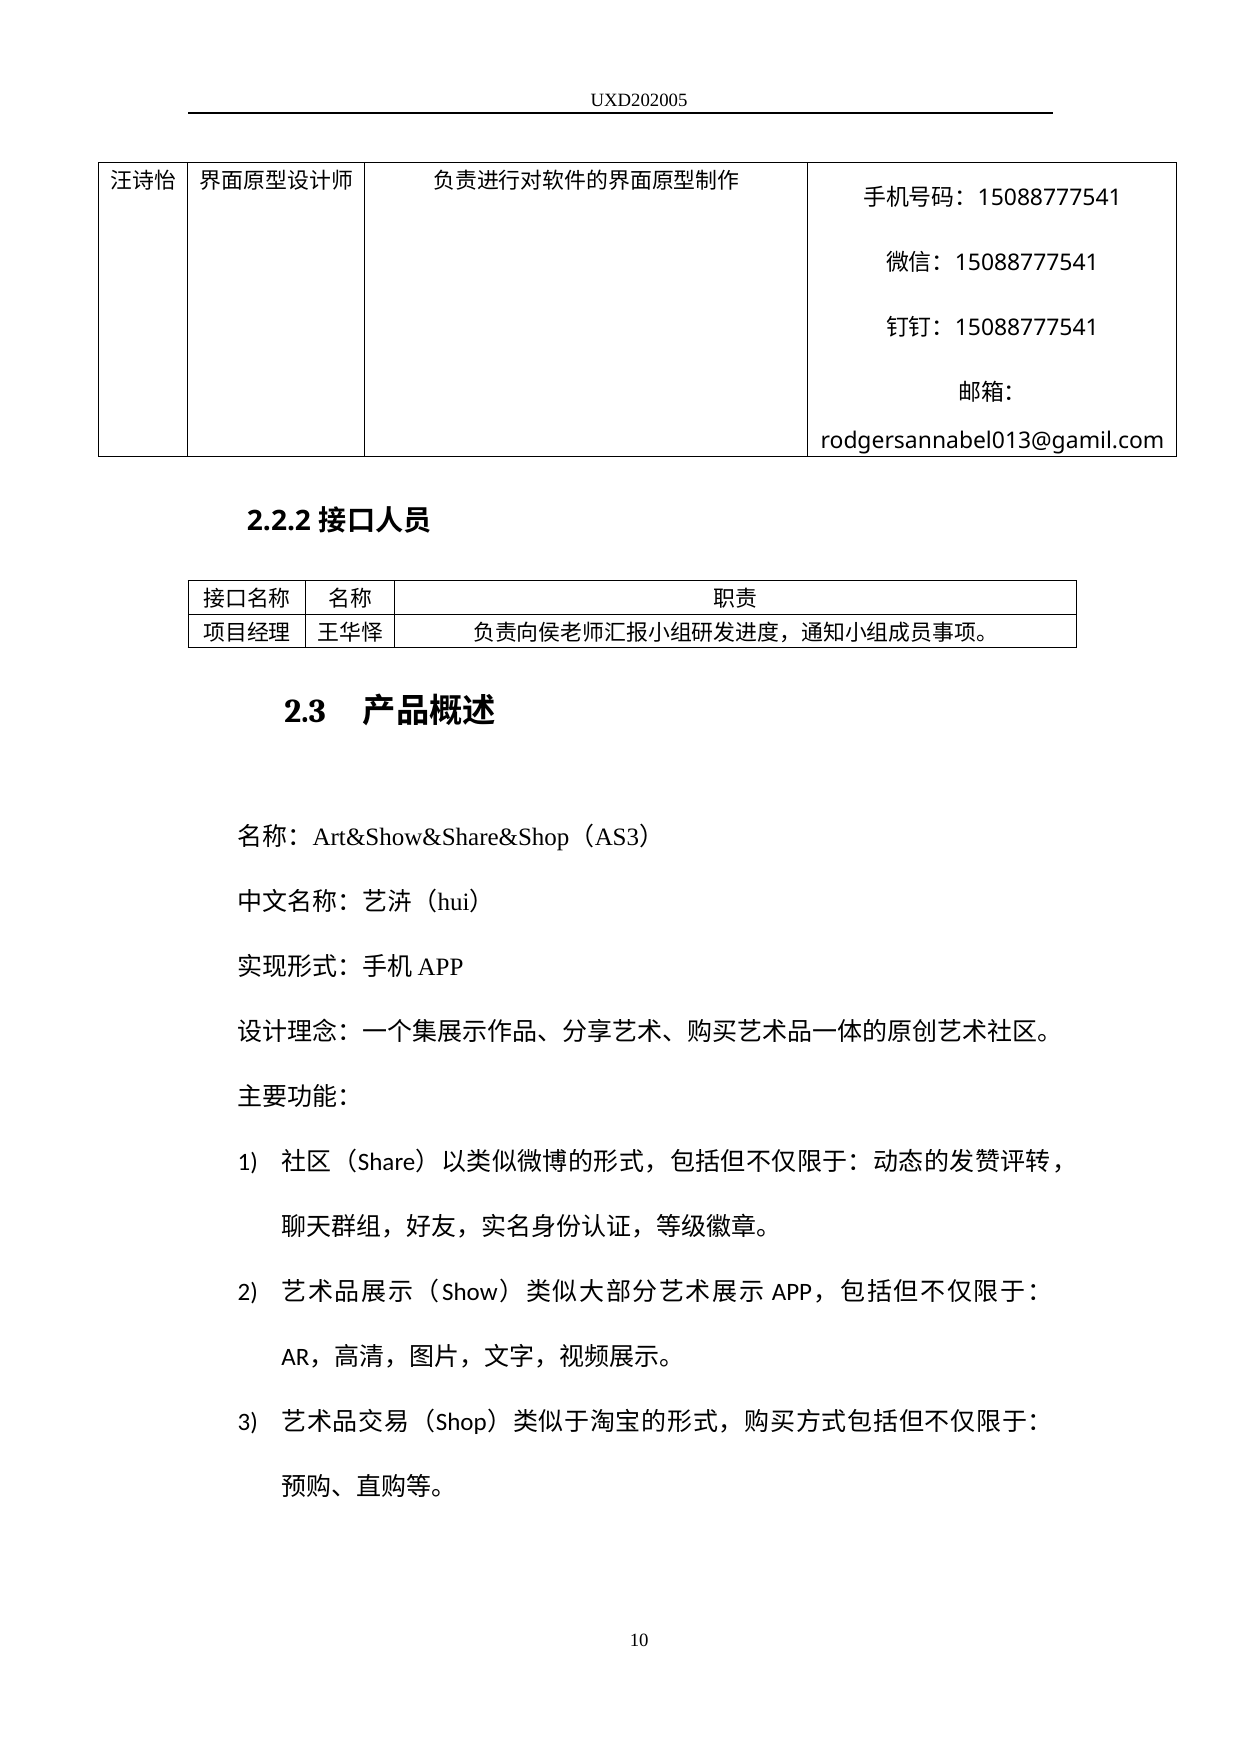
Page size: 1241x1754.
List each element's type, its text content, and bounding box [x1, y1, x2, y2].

table_cell 项目经理 [189, 615, 305, 647]
table_cell 王华怿 [306, 615, 394, 647]
table_header 接口名称 [189, 581, 305, 613]
list 社区（Share）以类似微博的形式，包括但不仅限于：动态的发赞评转，聊天群组，好友，实名身份认证，等级徽章。 [237, 1127, 1053, 1257]
text 名称：Art&Show&Share&Shop（AS3） [187, 802, 1053, 867]
table_header 职责 [395, 581, 1076, 613]
list 艺术品展示（Show）类似大部分艺术展示APP，包括但不仅限于：AR，高清，图片，文字，视频展示。 [237, 1257, 1053, 1387]
table_cell 手机号码：15088777541 微信：15088777541 钉钉：15088777541 邮箱：rodgersannabel013@gamil.com [808, 163, 1176, 456]
text 设计理念：一个集展示作品、分享艺术、购买艺术品一体的原创艺术社区。 [187, 997, 1053, 1062]
table_cell 汪诗怡 [99, 163, 187, 456]
subtitle 产品概述 [217, 675, 1053, 740]
text 中文名称：艺泋（hui） [187, 867, 1053, 932]
table_cell 负责进行对软件的界面原型制作 [365, 163, 807, 456]
table_cell 负责向侯老师汇报小组研发进度，通知小组成员事项。 [395, 615, 1076, 647]
subtitle 接口人员 [247, 486, 1053, 551]
text 实现形式：手机APP [187, 932, 1053, 997]
table_header 名称 [306, 581, 394, 613]
text 主要功能： [187, 1062, 1053, 1127]
table_cell 界面原型设计师 [188, 163, 364, 456]
list 艺术品交易（Shop）类似于淘宝的形式，购买方式包括但不仅限于：预购、直购等。 [237, 1387, 1053, 1517]
